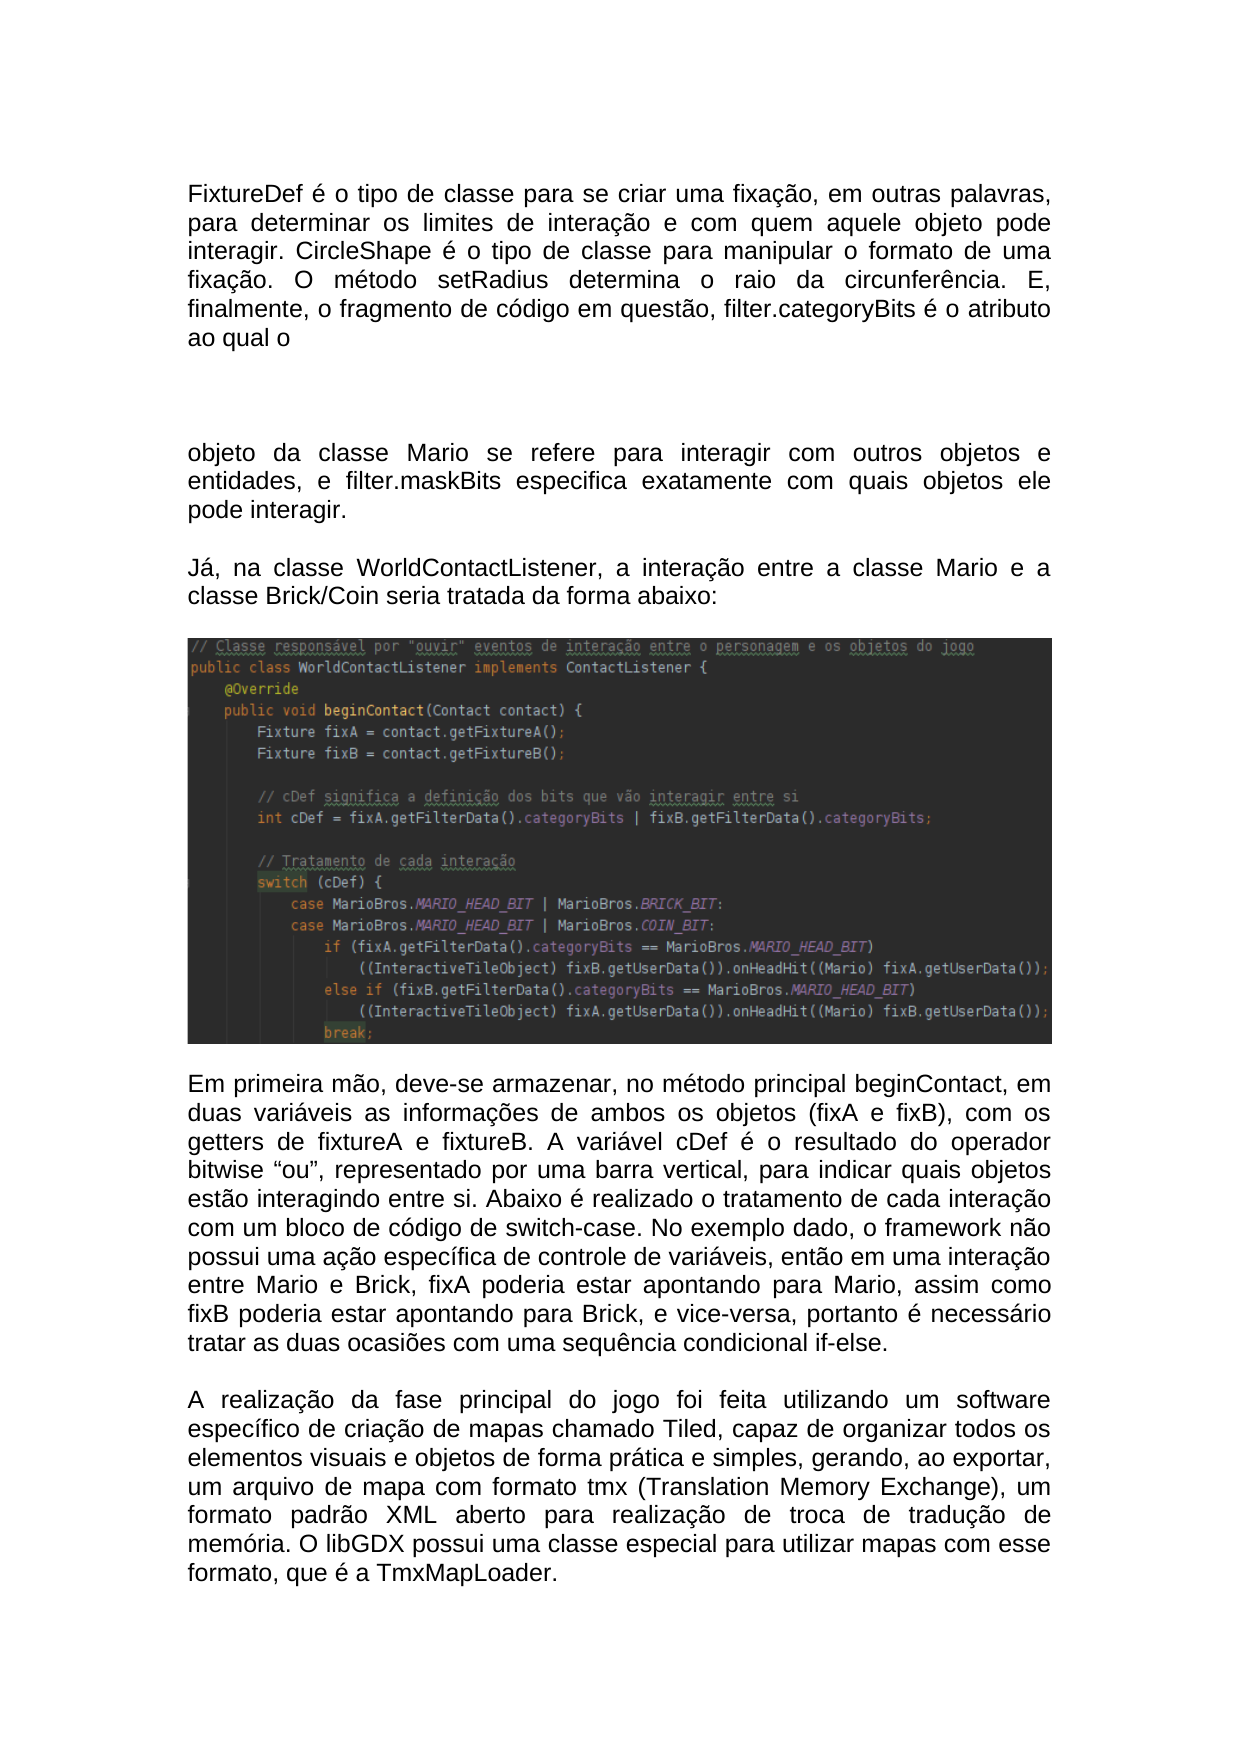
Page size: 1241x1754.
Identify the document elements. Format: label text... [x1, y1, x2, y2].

text objeto da classe Mario se refere para interagir com outros objetos e entidades, e filter.maskBits especifica exatamente com quais objetos ele pode interagir. [187, 437, 1053, 524]
text Em primeira mão, deve-se armazenar, no método principal beginContact, em duas variáveis as informações de ambos os objetos (fixA e fixB), com os getters de fixtureA e fixtureB. A variável cDef é o resultado do operador bitwise “ou”, representado por uma barra vertical, para indicar quais objetos estão interagindo entre si. Abaixo é realizado o tratamento de cada interação com um bloco de código de switch-case. No exemplo dado, o framework não possui uma ação específica de controle de variáveis, então em uma interação entre Mario e Brick, fixA poderia estar apontando para Mario, assim como fixB poderia estar apontando para Brick, e vice-versa, portanto é necessário tratar as duas ocasiões com uma sequência condicional if-else. [187, 1069, 1053, 1356]
text A realização da fase principal do jogo foi feita utilizando um software específico de criação de mapas chamado Tiled, capaz de organizar todos os elementos visuais e objetos de forma prática e simples, gerando, ao exportar, um arquivo de mapa com formato tmx (Translation Memory Exchange), um formato padrão XML aberto para realização de troca de tradução de memória. O libGDX possui uma classe especial para utilizar mapas com esse formato, que é a TmxMapLoader. [187, 1385, 1053, 1586]
text Já, na classe WorldContactListener, a interação entre a classe Mario e a classe Brick/Coin seria tratada da forma abaixo: [187, 552, 1053, 610]
text FixtureDef é o tipo de classe para se criar uma fixação, em outras palavras, para determinar os limites de interação e com quem aquele objeto pode interagir. CircleShape é o tipo de classe para manipular o formato de uma fixação. O método setRadius determina o raio da circunferência. E, finalmente, o fragmento de código em questão, filter.categoryBits é o atributo ao qual o [187, 179, 1053, 351]
picture [187, 638, 1052, 1044]
